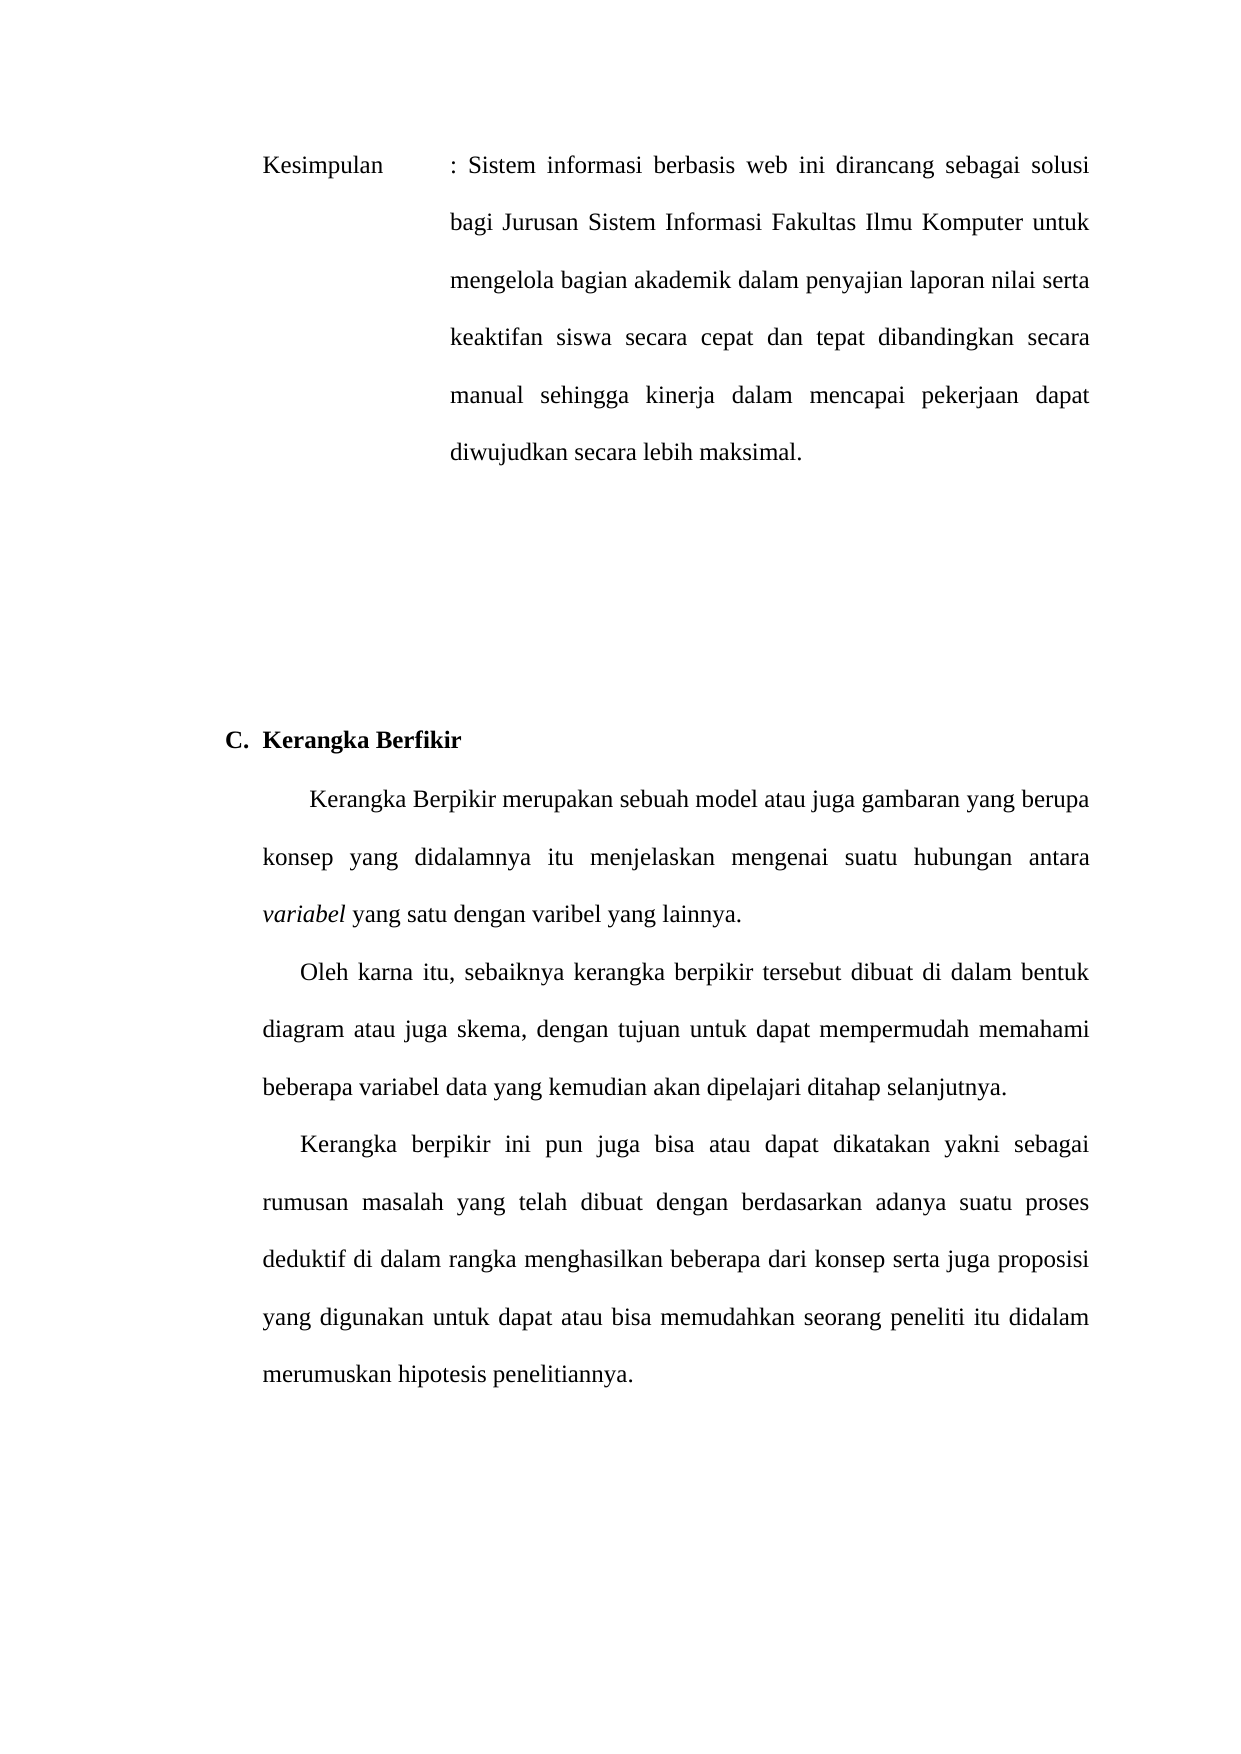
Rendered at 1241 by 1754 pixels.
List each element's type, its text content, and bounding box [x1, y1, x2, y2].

text Kerangka berpikir ini pun juga bisa atau dapat dikatakan yakni sebagai rumusan masalah yang telah dibuat dengan berdasarkan adanya suatu proses deduktif di dalam rangka menghasilkan beberapa dari konsep serta juga proposisi yang digunakan untuk dapat atau bisa memudahkan seorang peneliti itu didalam merumuskan hipotesis penelitiannya. [262, 1129, 1090, 1388]
text Oleh karna itu, sebaiknya kerangka berpikir tersebut dibuat di dalam bentuk diagram atau juga skema, dengan tujuan untuk dapat mempermudah memahami beberapa variabel data yang kemudian akan dipelajari ditahap selanjutnya. [262, 957, 1090, 1101]
text Kerangka Berpikir merupakan sebuah model atau juga gambaran yang berupa konsep yang didalamnya itu menjelaskan mengenai suatu hubungan antara variabel yang satu dengan varibel yang lainnya. [262, 784, 1090, 928]
list Kerangka Berfikir [225, 725, 1090, 754]
text Kesimpulan : Sistem informasi berbasis web ini dirancang sebagai solusi bagi Jurusan Sistem Informasi Fakultas Ilmu Komputer untuk mengelola bagian akademik dalam penyajian laporan nilai serta keaktifan siswa secara cepat dan tepat dibandingkan secara manual sehingga kinerja dalam mencapai pekerjaan dapat diwujudkan secara lebih maksimal. [262, 150, 1090, 466]
